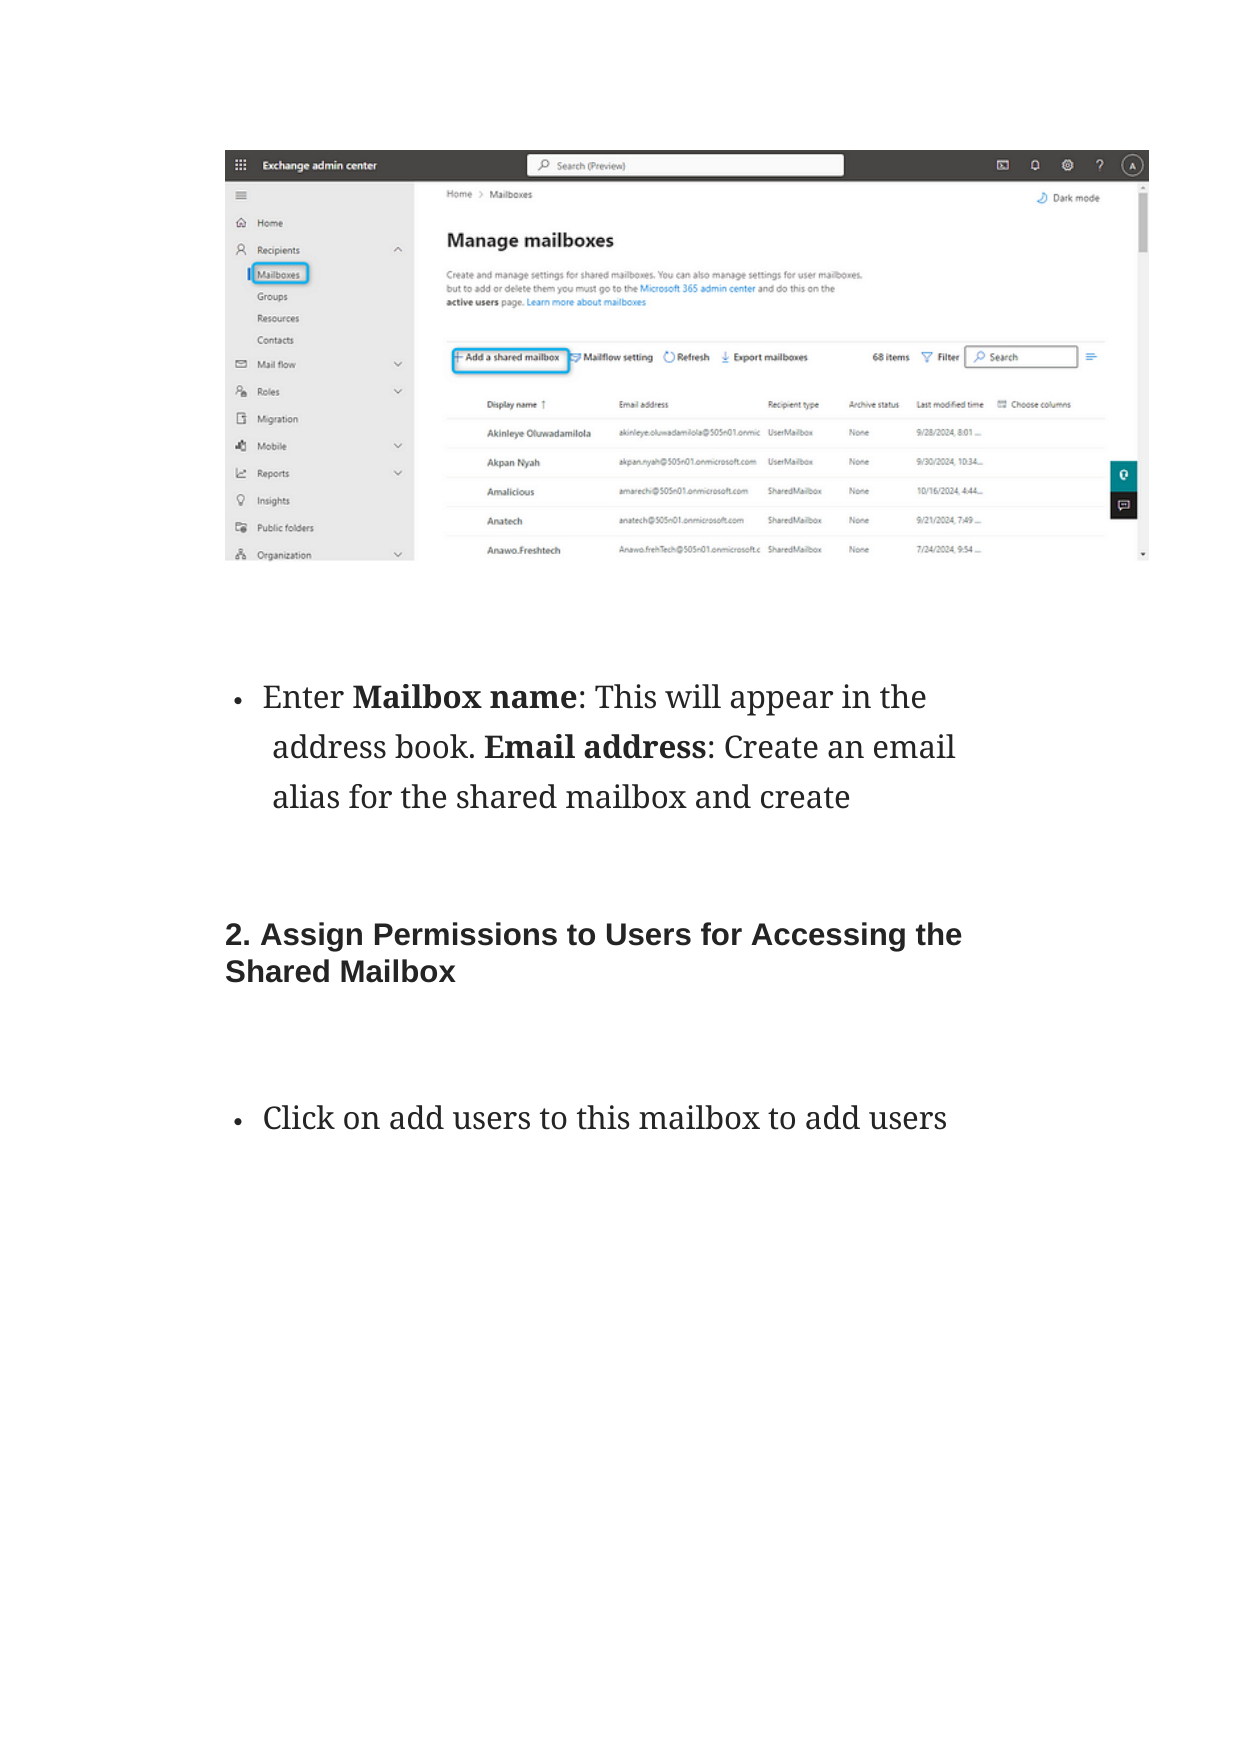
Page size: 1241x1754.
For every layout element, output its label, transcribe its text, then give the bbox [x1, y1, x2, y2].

subtitle 2. Assign Permissions to Users for Accessing the Shared Mailbox [225, 914, 1015, 989]
picture [225, 150, 1149, 562]
list Click on add users to this mailbox to add users [234, 1088, 1015, 1138]
list Enter Mailbox name: This will appear in the address book. Email address: Create an email alias for the shared mailbox and create [234, 668, 1015, 818]
